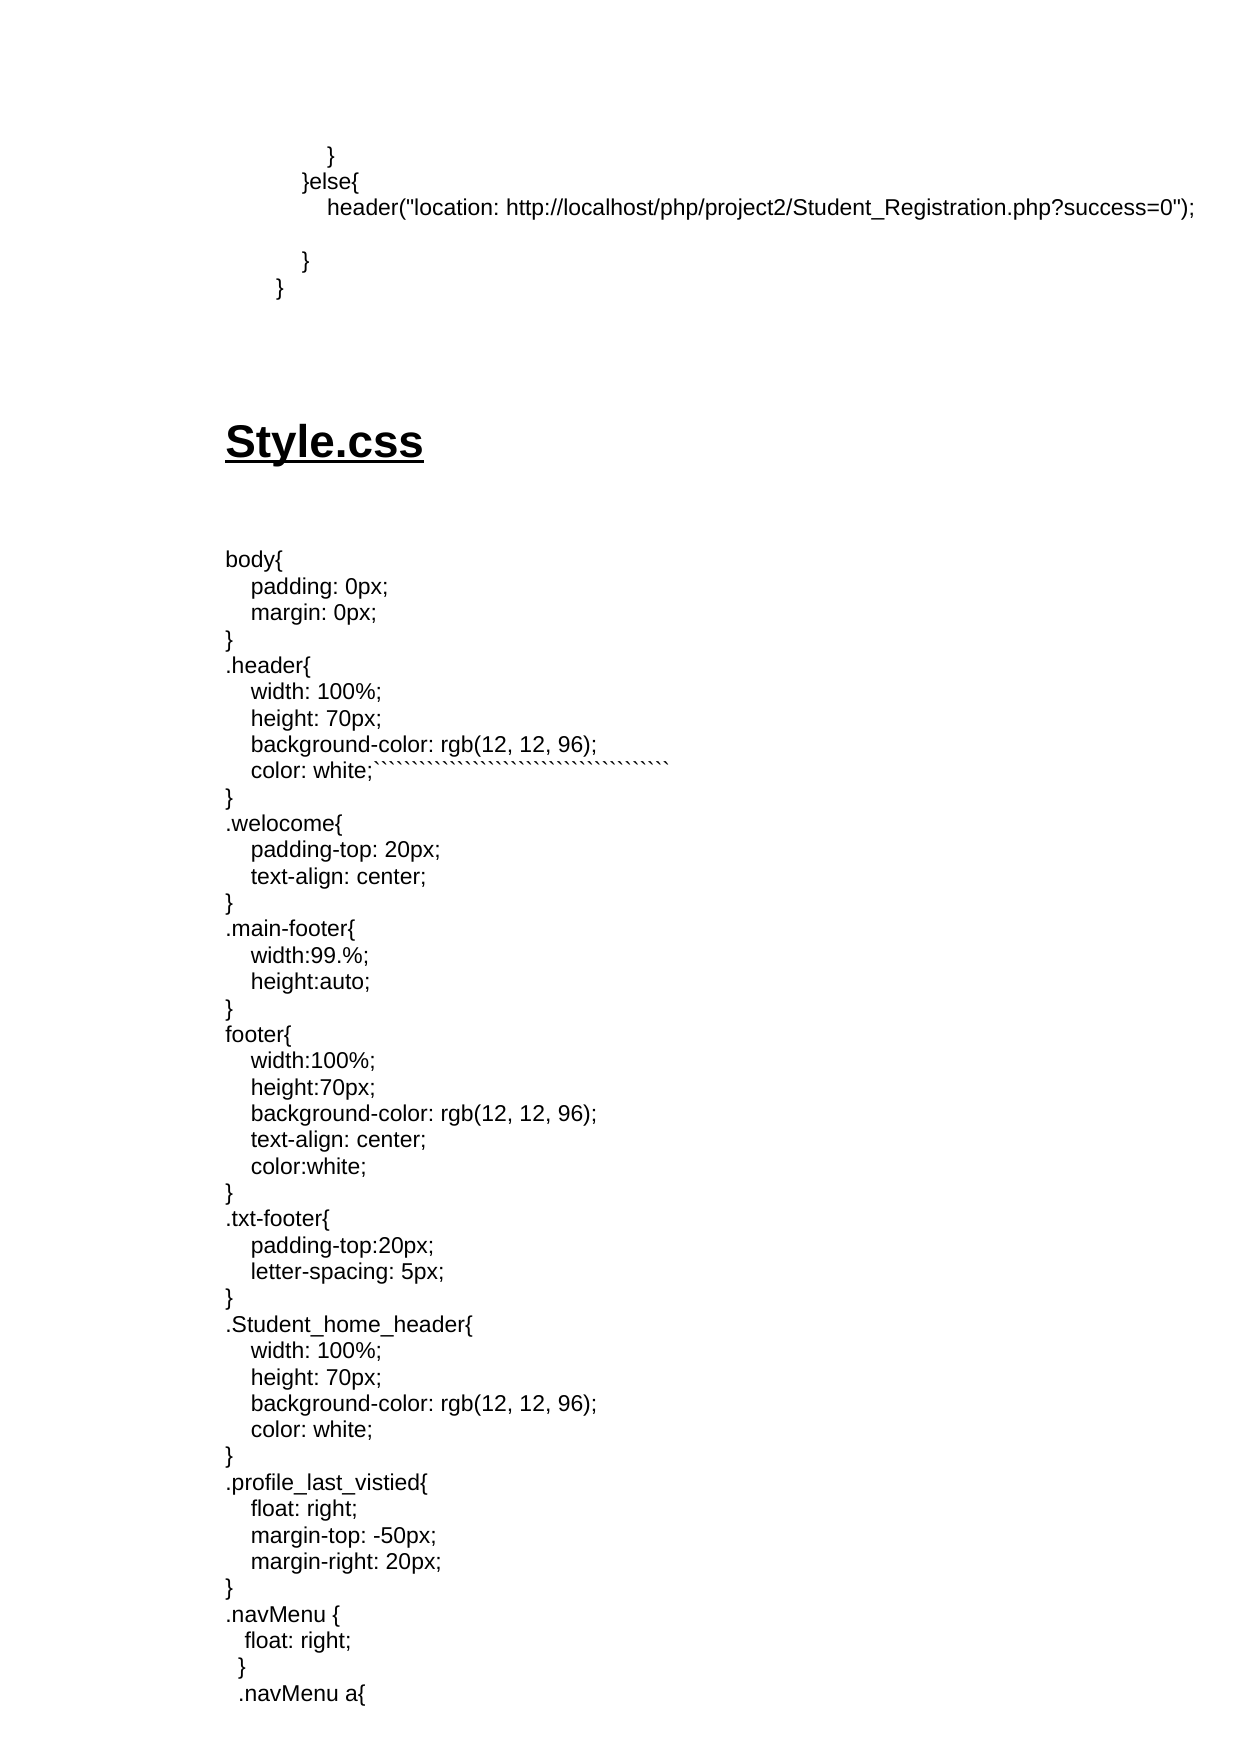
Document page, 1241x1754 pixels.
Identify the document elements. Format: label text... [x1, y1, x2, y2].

text .navMenu { [225, 1601, 1201, 1627]
text padding-top: 20px; [225, 836, 1201, 863]
text } [225, 1574, 1201, 1601]
text } [225, 1653, 1201, 1680]
text color:white; [225, 1153, 1201, 1179]
text } [225, 889, 1201, 915]
text } [225, 273, 1201, 300]
text height: 70px; [225, 1363, 1201, 1390]
text .Student_home_header{ [225, 1311, 1201, 1337]
text footer{ [225, 1021, 1201, 1047]
text } [225, 247, 1201, 273]
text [225, 194, 1201, 221]
text .txt-footer{ [225, 1205, 1201, 1232]
text width:100%; [225, 1047, 1201, 1073]
text .welocome{ [225, 810, 1201, 836]
text color: white; [225, 1416, 1201, 1442]
text width: 100%; [225, 1337, 1201, 1363]
text } [225, 1284, 1201, 1311]
text }else{ [225, 168, 1201, 194]
text .header{ [225, 652, 1201, 678]
text background-color: rgb(12, 12, 96); [225, 1100, 1201, 1126]
text } [225, 626, 1201, 652]
text text-align: center; [225, 863, 1201, 889]
text height: 70px; [225, 704, 1201, 731]
text float: right; [225, 1495, 1201, 1522]
text } [225, 784, 1201, 810]
text text-align: center; [225, 1126, 1201, 1153]
text .main-footer{ [225, 915, 1201, 942]
text padding-top:20px; [225, 1232, 1201, 1258]
text background-color: rgb(12, 12, 96); [225, 1390, 1201, 1416]
text margin: 0px; [225, 599, 1201, 626]
text width: 100%; [225, 678, 1201, 704]
subtitle Style.css [150, 415, 1201, 467]
text } [225, 994, 1201, 1021]
text } [225, 1442, 1201, 1469]
text } [225, 1179, 1201, 1205]
text margin-top: -50px; [225, 1522, 1201, 1548]
text padding: 0px; [225, 573, 1201, 599]
text letter-spacing: 5px; [225, 1258, 1201, 1284]
text margin-right: 20px; [225, 1548, 1201, 1574]
text .profile_last_vistied{ [225, 1469, 1201, 1495]
text body{ [225, 546, 1201, 573]
text height:70px; [225, 1073, 1201, 1100]
text background-color: rgb(12, 12, 96); [225, 731, 1201, 757]
text height:auto; [225, 968, 1201, 994]
text .navMenu a{ [225, 1680, 1201, 1706]
text color: white;``````````````````````````````````````` [225, 757, 1201, 784]
text } [225, 142, 1201, 168]
text width:99.%; [225, 942, 1201, 968]
text float: right; [225, 1627, 1201, 1653]
